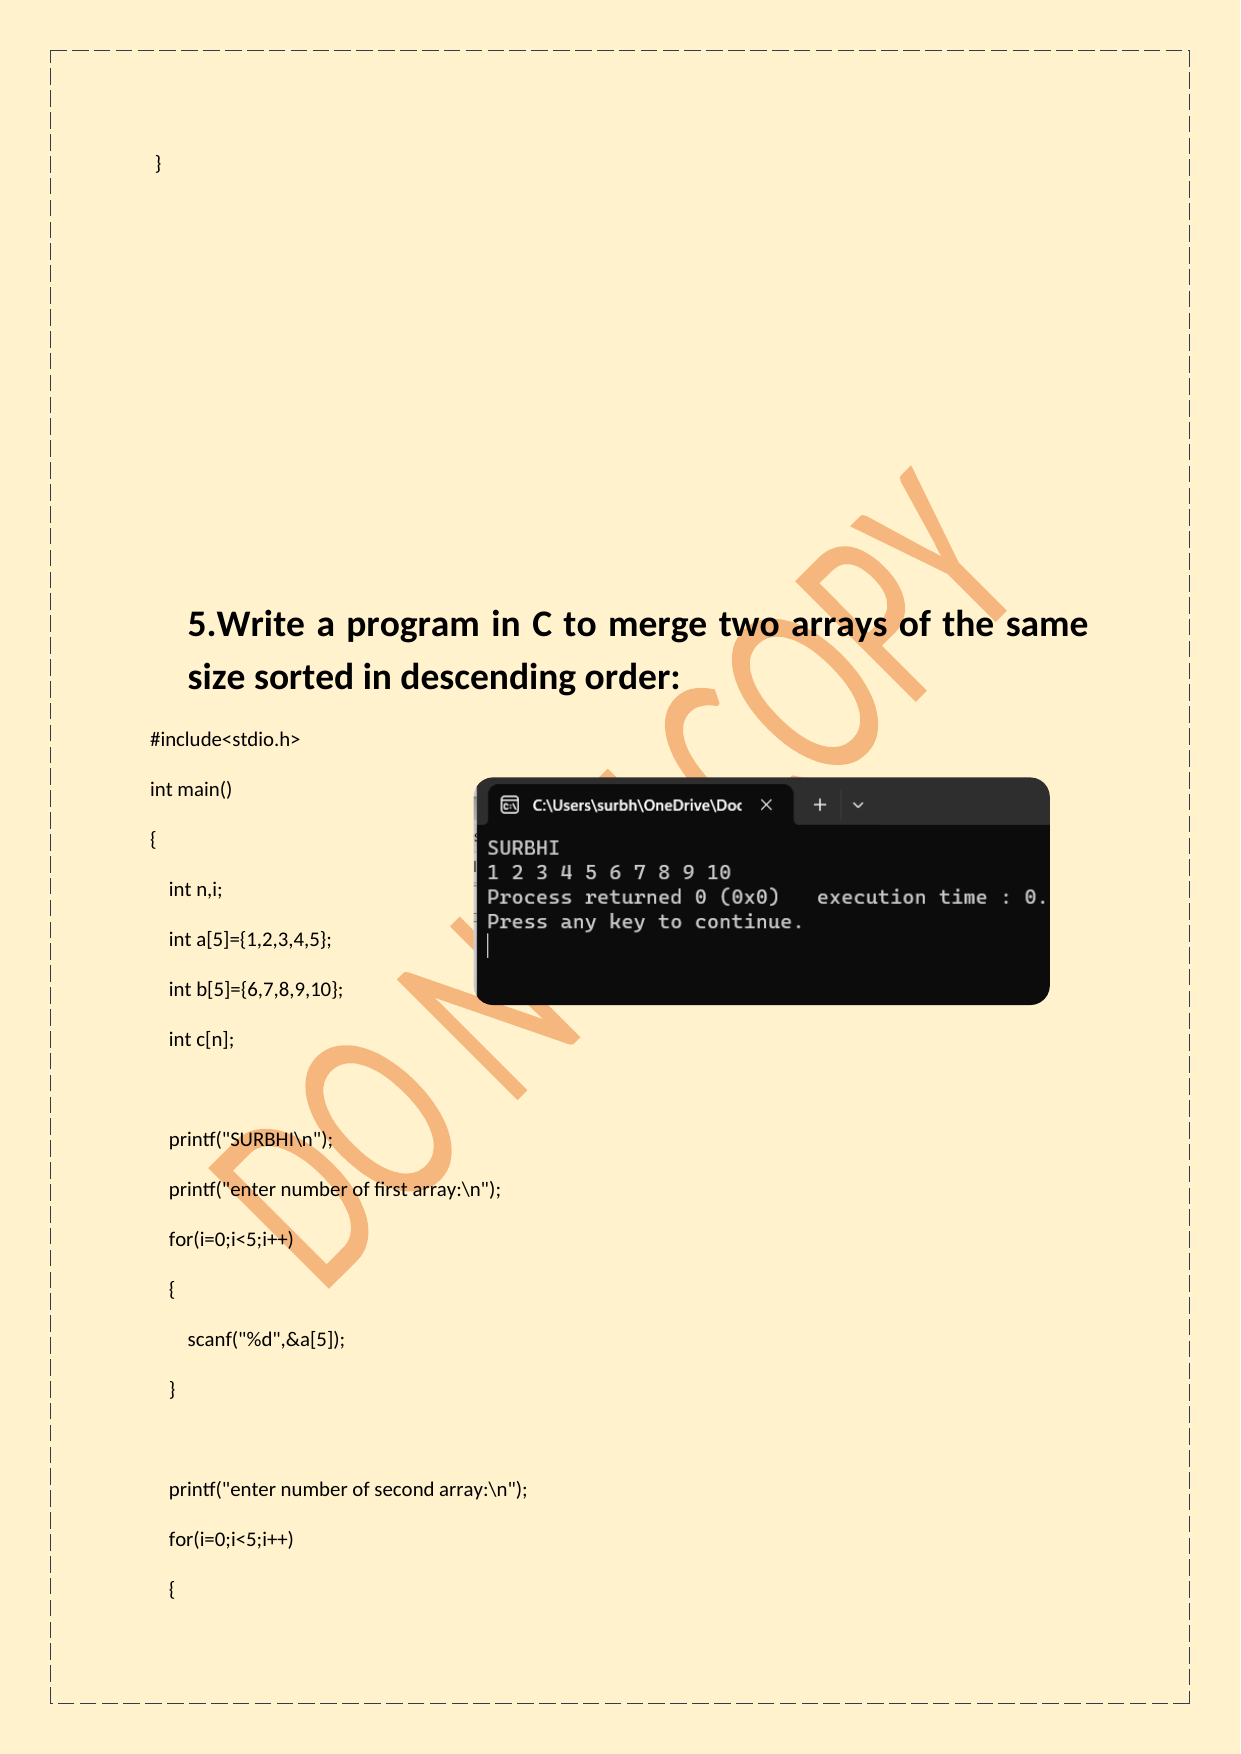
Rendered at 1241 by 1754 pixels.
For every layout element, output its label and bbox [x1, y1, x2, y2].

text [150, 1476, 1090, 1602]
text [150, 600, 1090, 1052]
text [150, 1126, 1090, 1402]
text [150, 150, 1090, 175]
picture [473, 777, 1050, 1006]
